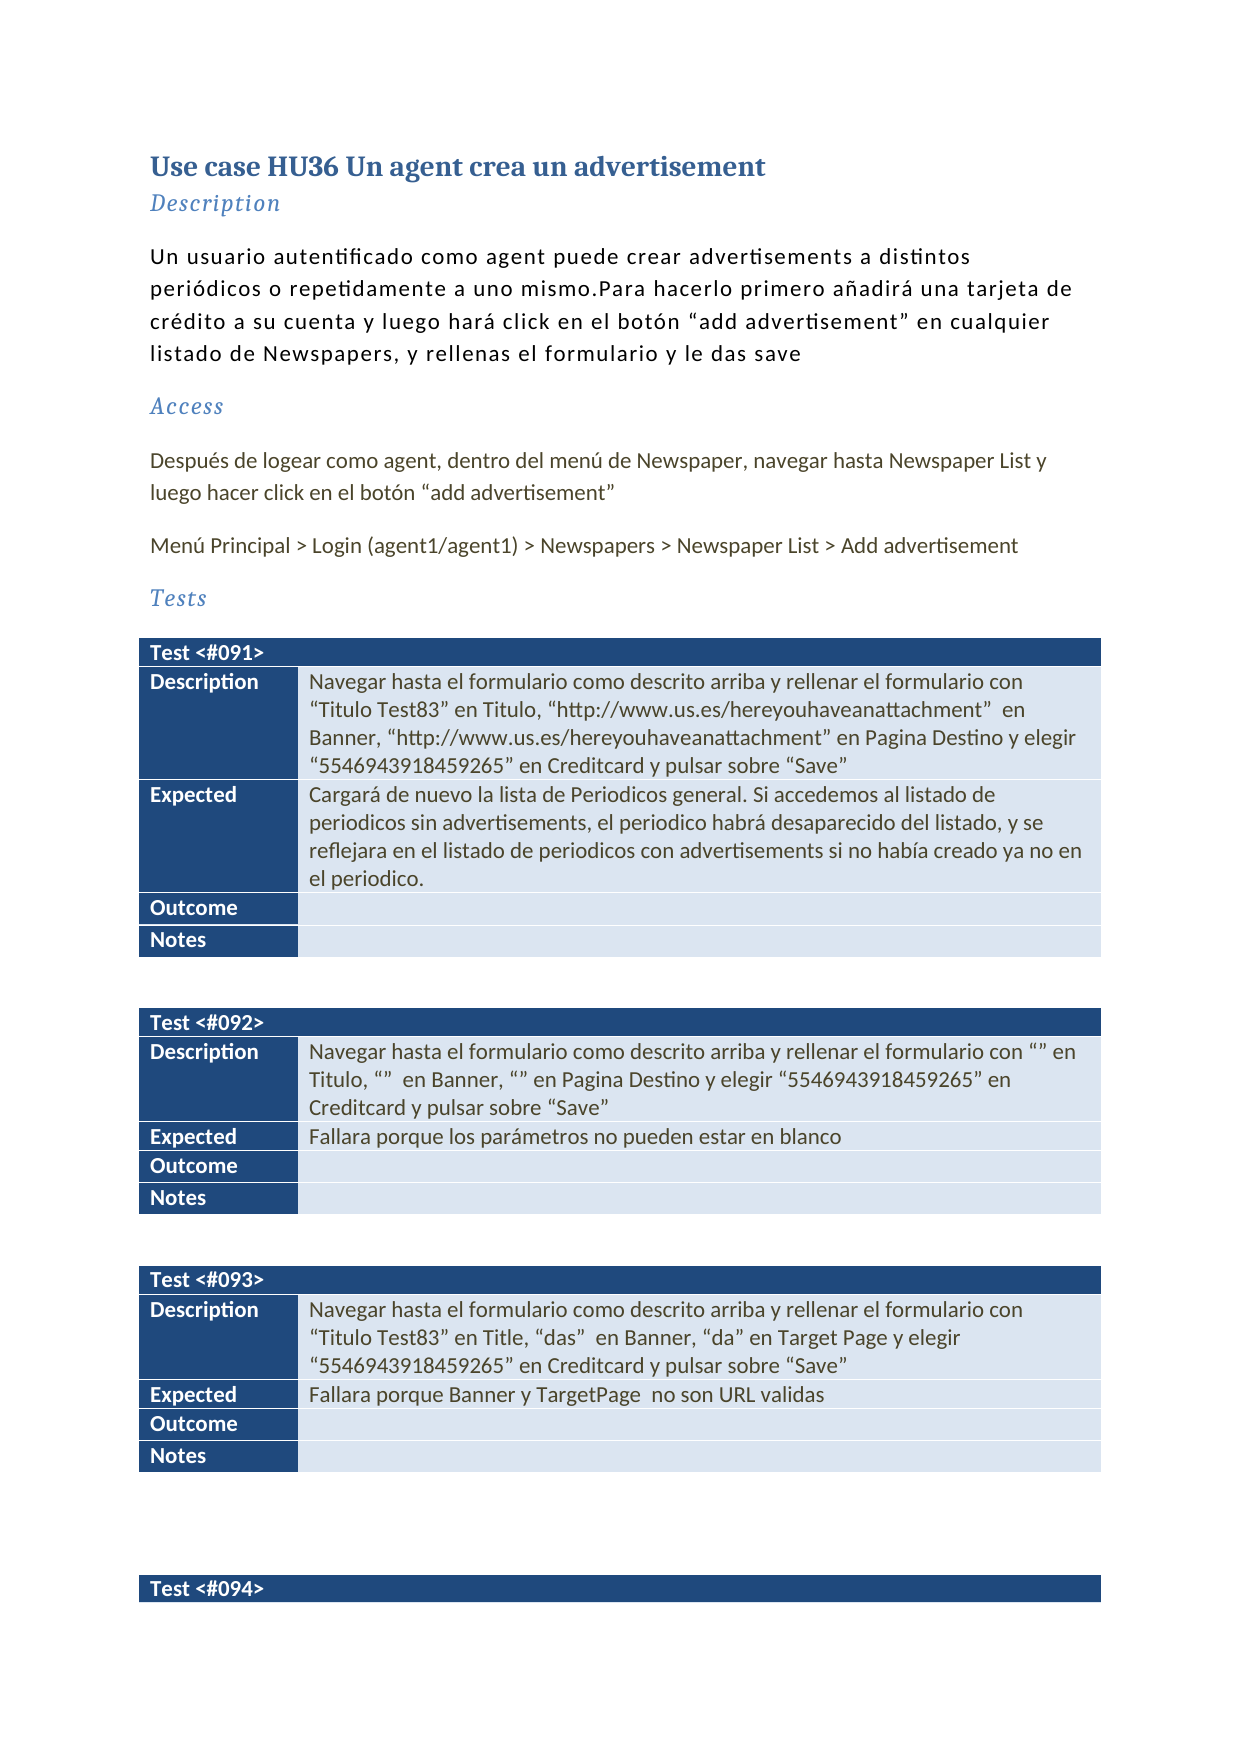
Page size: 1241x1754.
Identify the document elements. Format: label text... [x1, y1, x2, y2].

table_cell Description [139, 1295, 298, 1379]
table_header Test <#092> [139, 1008, 1101, 1036]
text Después de logear como agent, dentro del menú de Newspaper, navegar hasta Newspaper List y luego hacer click en el botón “add advertisement” [150, 446, 1090, 506]
table_cell [298, 893, 1101, 924]
table_cell Notes [139, 926, 298, 957]
table_cell [298, 1441, 1101, 1472]
table_header Test <#094> [139, 1575, 1101, 1602]
table_cell Expected [139, 1380, 298, 1408]
table_cell Notes [139, 1183, 298, 1214]
subtitle Un usuario autentificado como agent puede crear advertisements a distintos periódicos o repetidamente a uno mismo.Para hacerlo primero añadirá una tarjeta de crédito a su cuenta y luego hará click en el botón “add advertisement” en cualquier listado de Newspapers, y rellenas el formulario y le das save [150, 242, 1090, 367]
table_cell [298, 1409, 1101, 1440]
table_cell Description [139, 667, 298, 779]
table_cell Outcome [139, 893, 298, 924]
table_header Test <#091> [139, 638, 1101, 666]
table_cell Notes [139, 1441, 298, 1472]
subtitle Access [150, 392, 1090, 421]
table_cell Outcome [139, 1151, 298, 1182]
table_cell Description [139, 1037, 298, 1121]
table_cell Expected [139, 780, 298, 892]
table_cell Expected [139, 1122, 298, 1150]
table_cell [298, 926, 1101, 957]
table_cell Navegar hasta el formulario como descrito arriba y rellenar el formulario con “” en Titulo, “” en Banner, “” en Pagina Destino y elegir “5546943918459265” en Creditcard y pulsar sobre “Save” [298, 1037, 1101, 1121]
table_cell Fallara porque los parámetros no pueden estar en blanco [298, 1122, 1101, 1150]
table_cell [298, 1183, 1101, 1214]
table_header Test <#093> [139, 1266, 1101, 1294]
subtitle Use case HU36 Un agent crea un advertisement [150, 150, 1090, 183]
table_cell Cargará de nuevo la lista de Periodicos general. Si accedemos al listado de periodicos sin advertisements, el periodico habrá desaparecido del listado, y se reflejara en el listado de periodicos con advertisements si no había creado ya no en el periodico. [298, 780, 1101, 892]
table_cell Fallara porque Banner y TargetPage no son URL validas [298, 1380, 1101, 1408]
table_cell Outcome [139, 1409, 298, 1440]
text Menú Principal > Login (agent1/agent1) > Newspapers > Newspaper List > Add advertisement [150, 531, 1090, 559]
subtitle Tests [150, 584, 1090, 613]
table_cell Navegar hasta el formulario como descrito arriba y rellenar el formulario con “Titulo Test83” en Title, “das” en Banner, “da” en Target Page y elegir “5546943918459265” en Creditcard y pulsar sobre “Save” [298, 1295, 1101, 1379]
table_cell [298, 1151, 1101, 1182]
table_cell Navegar hasta el formulario como descrito arriba y rellenar el formulario con “Titulo Test83” en Titulo, “http://www.us.es/hereyouhaveanattachment” en Banner, “http://www.us.es/hereyouhaveanattachment” en Pagina Destino y elegir “5546943918459265” en Creditcard y pulsar sobre “Save” [298, 667, 1101, 779]
subtitle Description [150, 188, 1090, 217]
